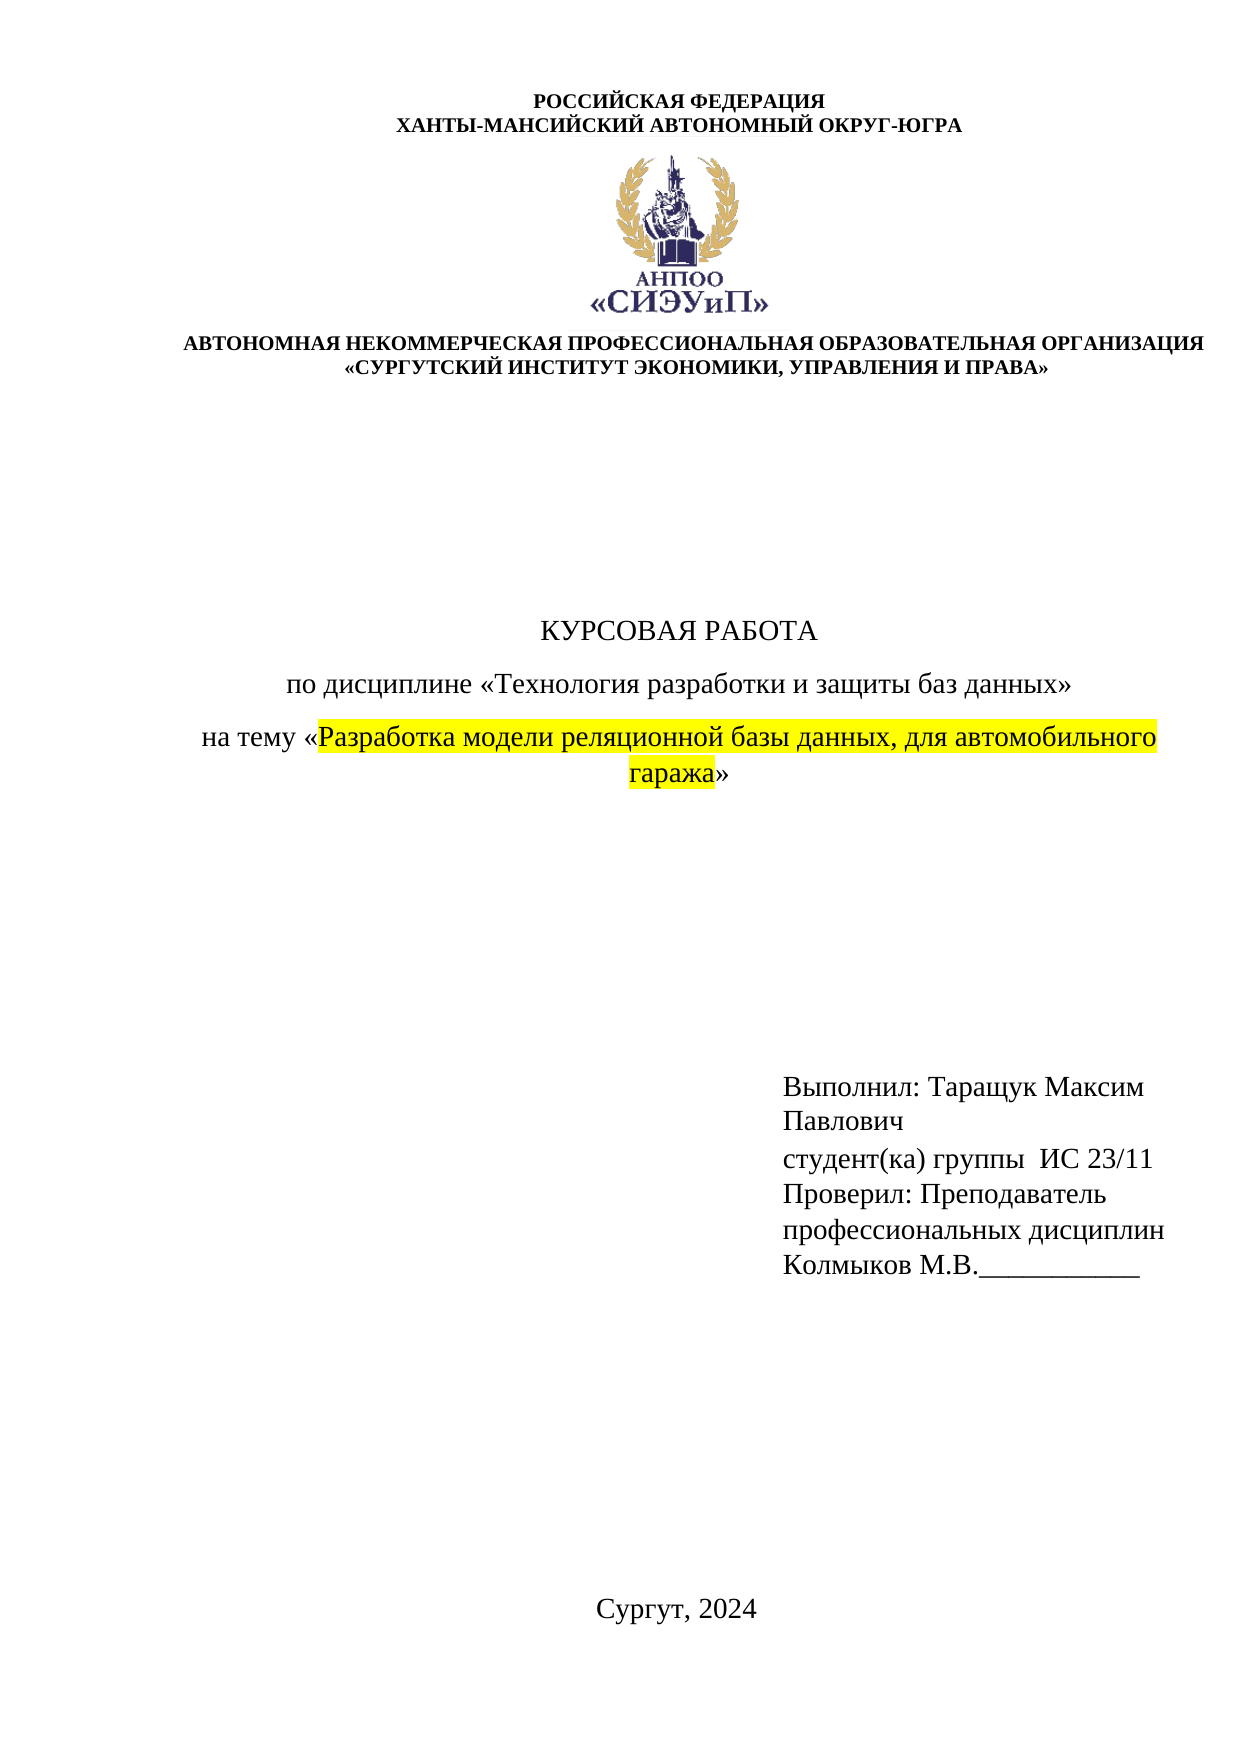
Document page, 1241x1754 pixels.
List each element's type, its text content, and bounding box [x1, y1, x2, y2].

text Колмыков М.В.___________ [783, 1247, 1175, 1281]
text Проверил: Преподаватель профессиональных дисциплин [783, 1176, 1175, 1245]
text АВТОНОМНАЯ НЕКОММЕРЧЕСКАЯ ПРОФЕССИОНАЛЬНАЯ ОБРАЗОВАТЕЛЬНАЯ ОРГАНИЗАЦИЯ [177, 331, 1211, 354]
text «СУРГУТСКИЙ ИНСТИТУТ ЭКОНОМИКИ, УПРАВЛЕНИЯ И ПРАВА» [177, 354, 1211, 379]
text РОССИЙСКАЯ ФЕДЕРАЦИЯ [177, 89, 1181, 113]
text по дисциплине «Технология разработки и защиты баз данных» [177, 666, 1181, 700]
text ХАНТЫ-МАНСИЙСКИЙ АВТОНОМНЫЙ ОКРУГ-ЮГРА [177, 113, 1181, 137]
text студент(ка) группы ИС 23/11 [783, 1141, 1175, 1174]
text Выполнил: Таращук Максим Павлович [783, 1069, 1175, 1137]
picture [568, 136, 791, 331]
text Сургут, 2024 [177, 1591, 1175, 1624]
text на тему «Разработка модели реляционной базы данных, для автомобильного гаража» [177, 719, 1181, 789]
text КУРСОВАЯ РАБОТА [177, 613, 1181, 647]
